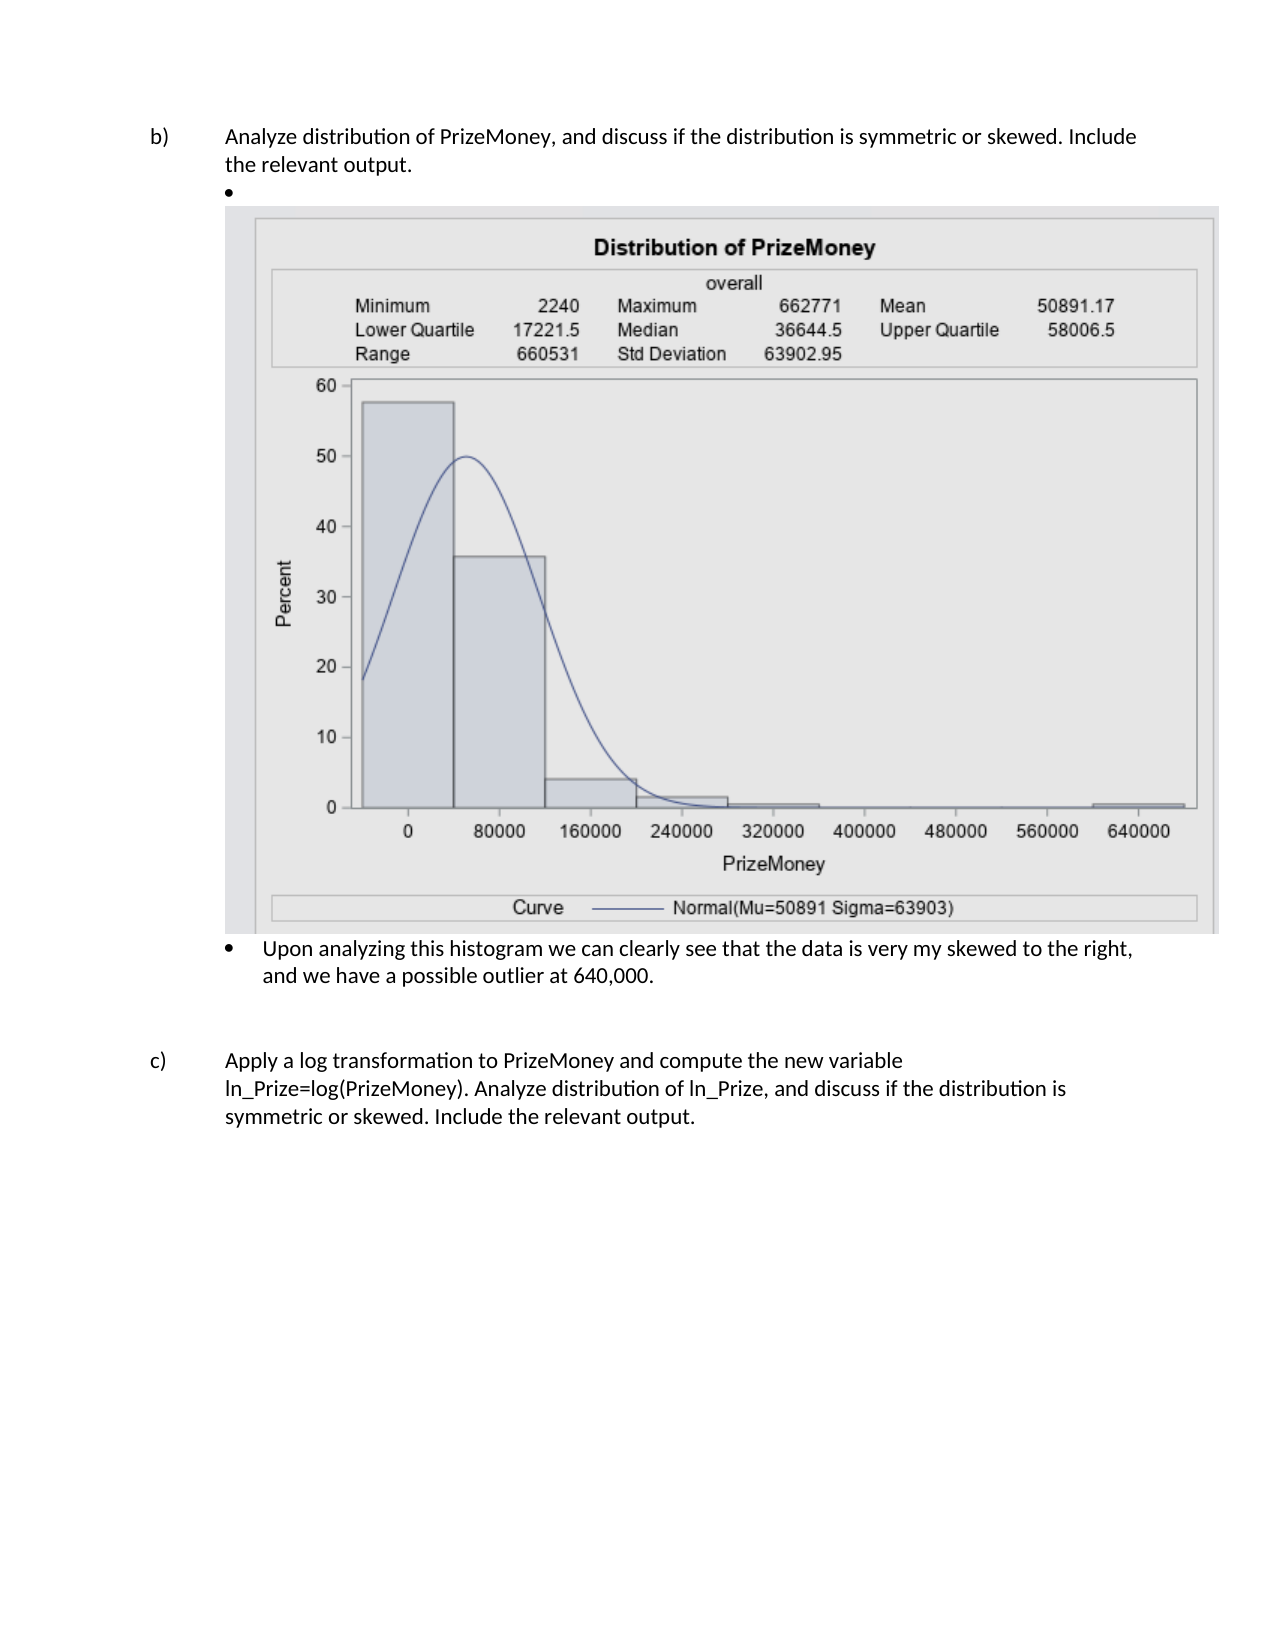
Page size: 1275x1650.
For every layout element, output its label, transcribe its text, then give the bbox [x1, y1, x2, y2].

list Apply a log transformation to PrizeMoney and compute the new variable ln_Prize=log(PrizeMoney). Analyze distribution of ln_Prize, and discuss if the distribution is symmetric or skewed. Include the relevant output. [150, 1046, 1144, 1130]
list Analyze distribution of PrizeMoney, and discuss if the distribution is symmetric or skewed. Include the relevant output. [150, 122, 1144, 178]
list Upon analyzing this histogram we can clearly see that the data is very my skewed to the right, and we have a possible outlier at 640,000. [225, 934, 1144, 990]
picture [225, 206, 1219, 934]
